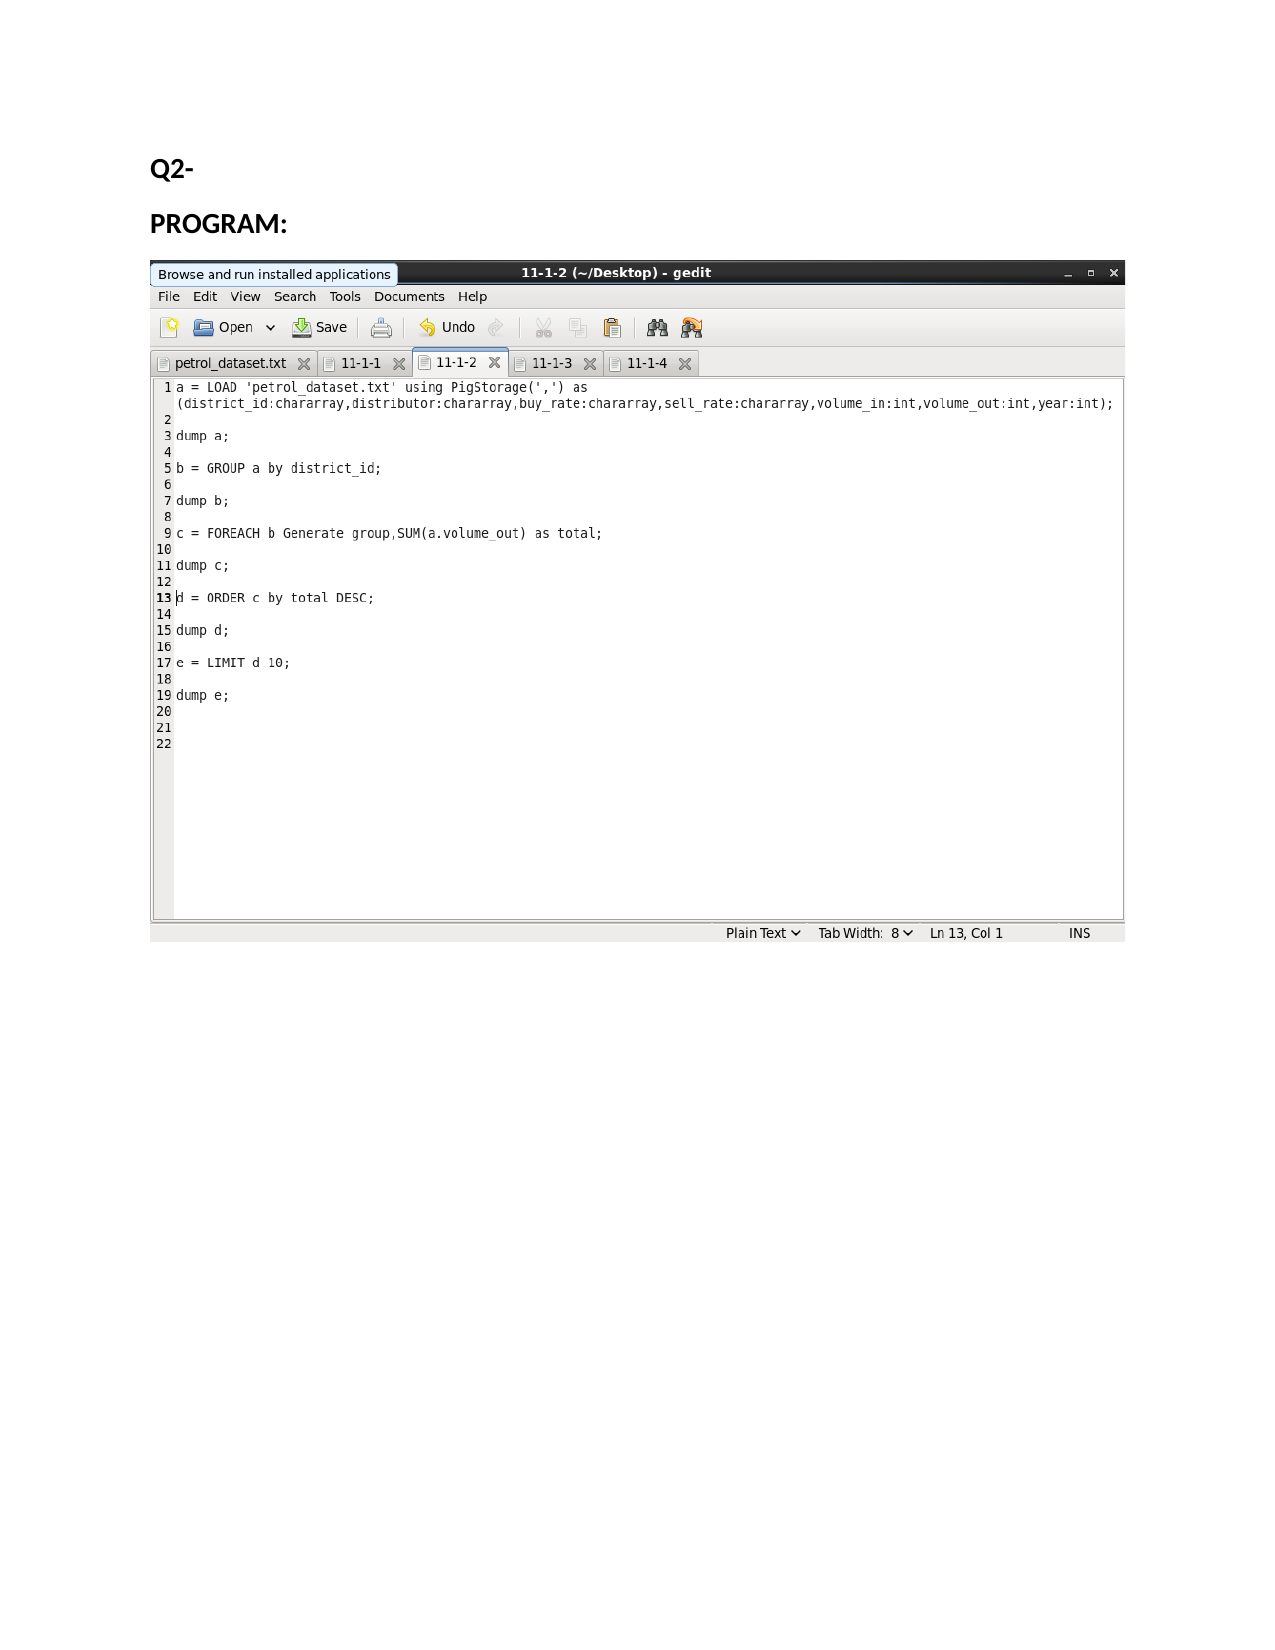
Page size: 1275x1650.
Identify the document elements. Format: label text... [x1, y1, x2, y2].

text Q2- [150, 150, 1125, 186]
picture [150, 260, 1125, 942]
text PROGRAM: [150, 205, 1125, 241]
